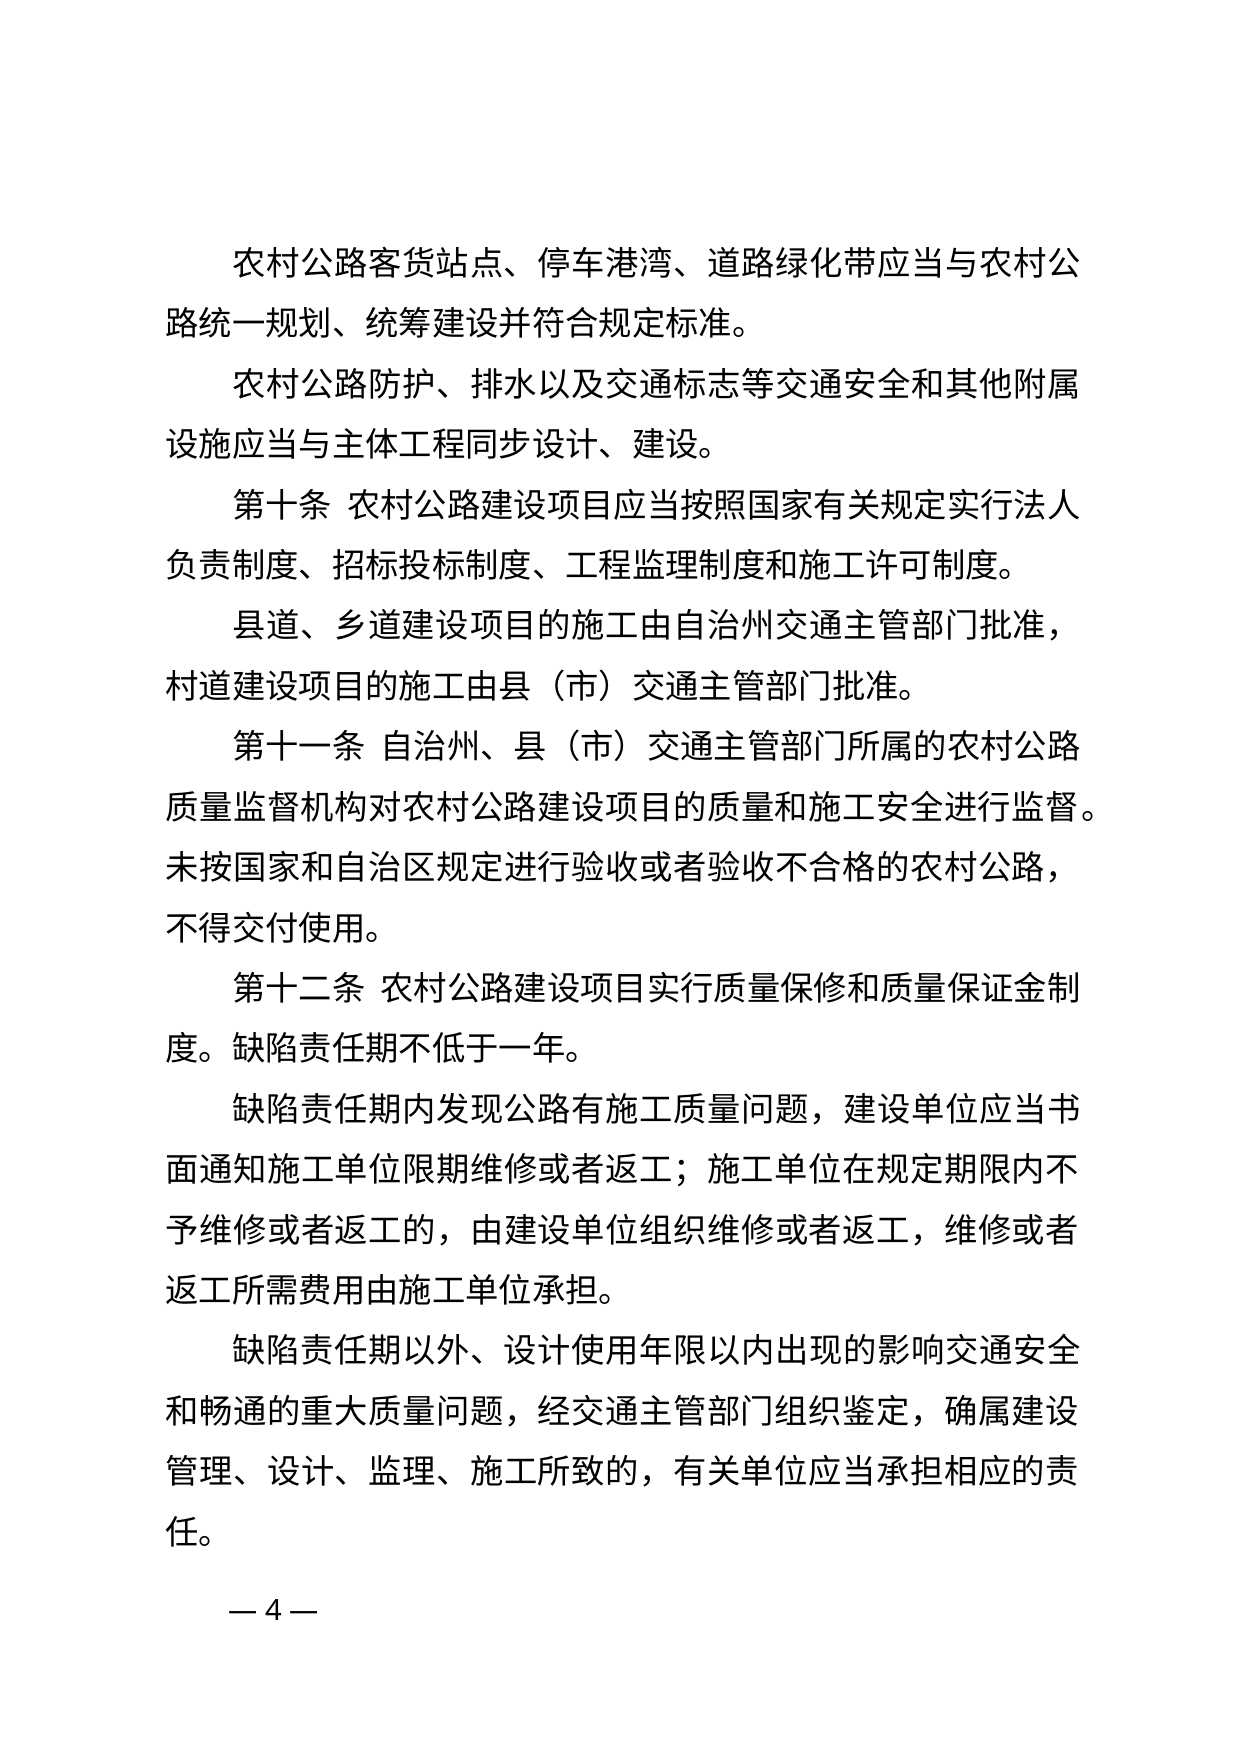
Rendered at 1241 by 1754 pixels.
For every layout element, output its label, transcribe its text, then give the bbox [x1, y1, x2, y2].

text 第十二条 农村公路建设项目实行质量保修和质量保证金制度。缺陷责任期不低于一年。 [165, 949, 1081, 1070]
text 农村公路客货站点、停车港湾、道路绿化带应当与农村公路统一规划、统筹建设并符合规定标准。 [165, 224, 1081, 345]
text 缺陷责任期以外、设计使用年限以内出现的影响交通安全和畅通的重大质量问题，经交通主管部门组织鉴定，确属建设管理、设计、监理、施工所致的，有关单位应当承担相应的责任。 [165, 1312, 1081, 1554]
text 农村公路防护、排水以及交通标志等交通安全和其他附属设施应当与主体工程同步设计、建设。 [165, 345, 1081, 466]
text 县道、乡道建设项目的施工由自治州交通主管部门批准，村道建设项目的施工由县（市）交通主管部门批准。 [165, 587, 1081, 708]
text 第十一条 自治州、县（市）交通主管部门所属的农村公路质量监督机构对农村公路建设项目的质量和施工安全进行监督。未按国家和自治区规定进行验收或者验收不合格的农村公路，不得交付使用。 [165, 708, 1081, 949]
text 缺陷责任期内发现公路有施工质量问题，建设单位应当书面通知施工单位限期维修或者返工；施工单位在规定期限内不予维修或者返工的，由建设单位组织维修或者返工，维修或者返工所需费用由施工单位承担。 [165, 1070, 1081, 1312]
text 第十条 农村公路建设项目应当按照国家有关规定实行法人负责制度、招标投标制度、工程监理制度和施工许可制度。 [165, 466, 1081, 587]
